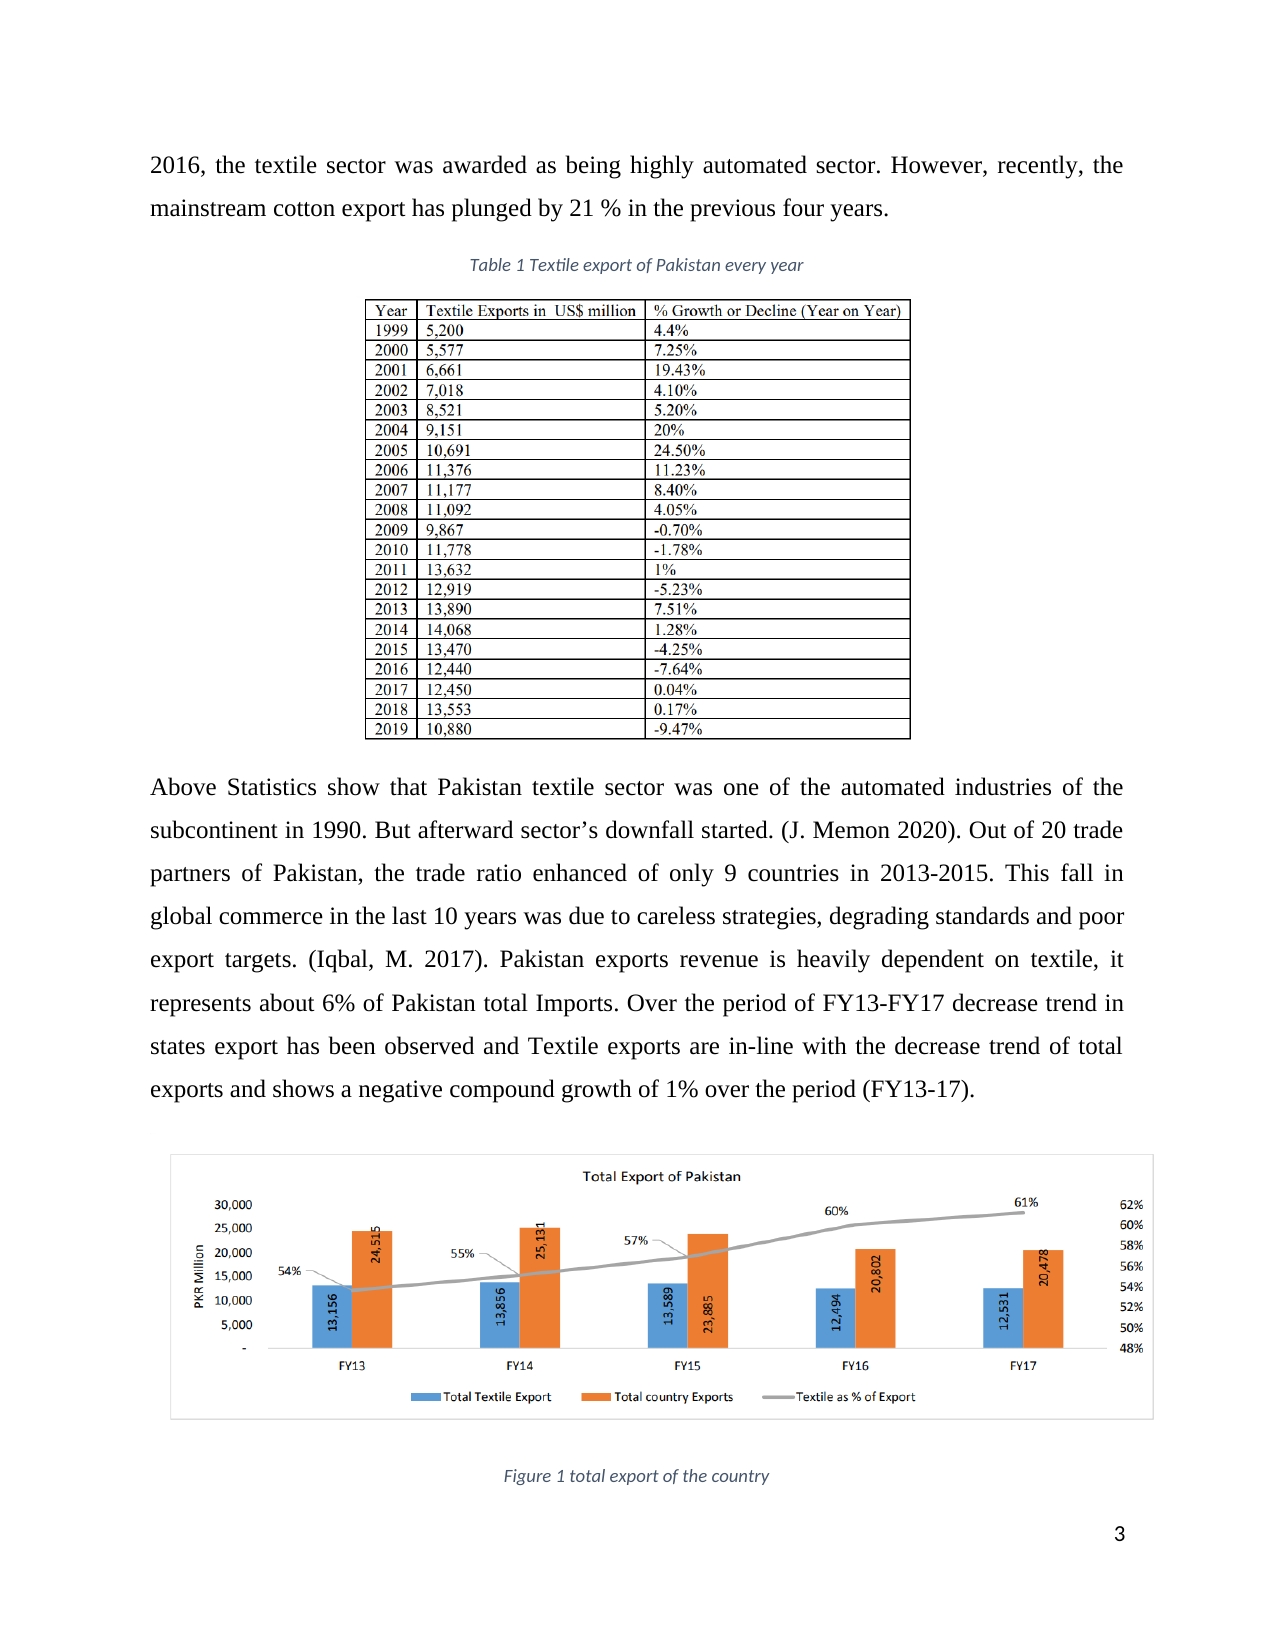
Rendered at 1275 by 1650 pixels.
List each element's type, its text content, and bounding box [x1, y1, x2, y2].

picture [150, 1133, 1168, 1434]
text Table 1 Textile export of Pakistan every year [150, 253, 1125, 276]
picture [356, 296, 919, 742]
text Figure 1 total export of the country [150, 1464, 1125, 1487]
text Above Statistics show that Pakistan textile sector was one of the automated industries of the subcontinent in 1990. But afterward sector’s downfall started. (J. Memon 2020). Out of 20 trade partners of Pakistan, the trade ratio enhanced of only 9 countries in 2013-2015. This fall in global commerce in the last 10 years was due to careless strategies, degrading standards and poor export targets. (Iqbal, M. 2017). Pakistan exports revenue is heavily dependent on textile, it represents about 6% of Pakistan total Imports. Over the period of FY13-FY17 decrease trend in states export has been observed and Textile exports are in-line with the decrease trend of total exports and shows a negative compound growth of 1% over the period (FY13-17). [150, 772, 1125, 1103]
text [150, 150, 1125, 222]
